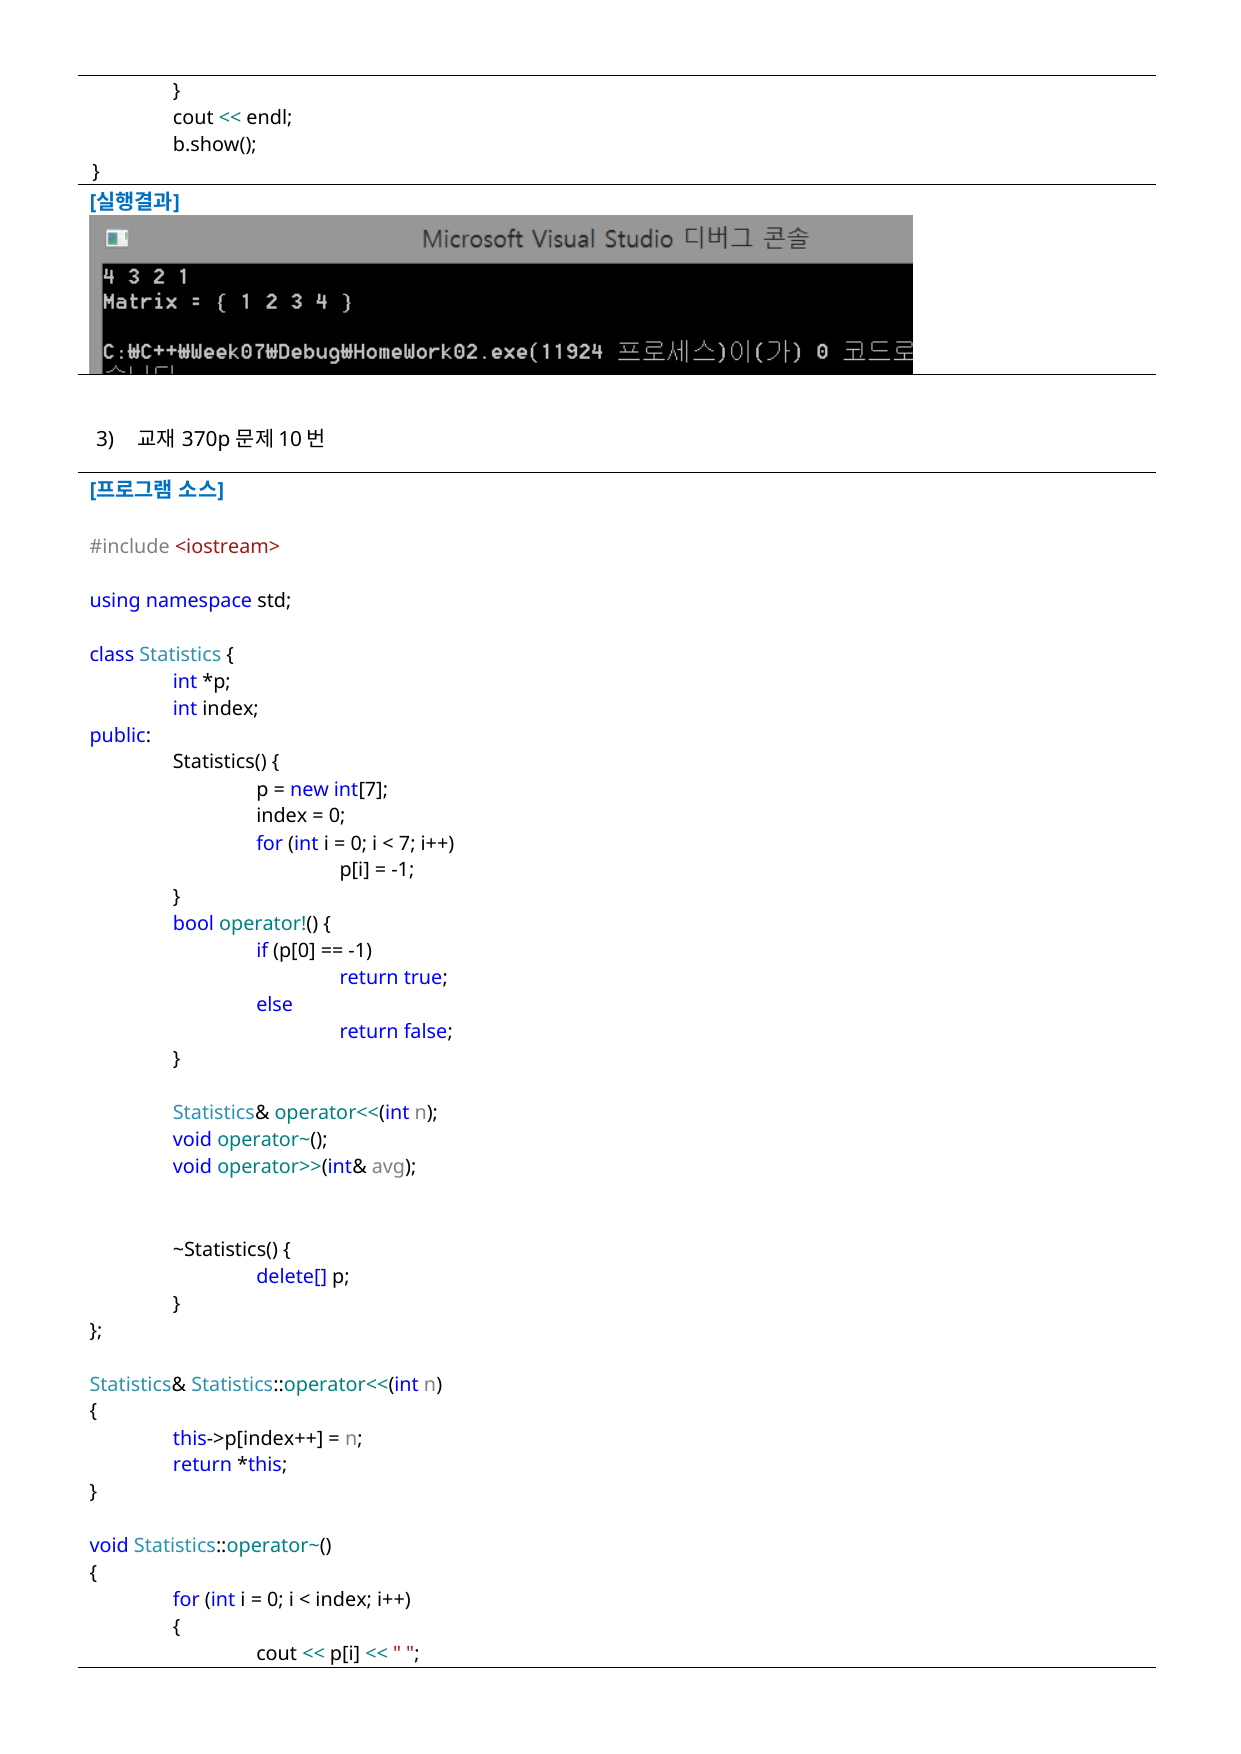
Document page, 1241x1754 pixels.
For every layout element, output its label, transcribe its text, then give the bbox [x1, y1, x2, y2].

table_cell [78, 473, 1156, 1667]
table_cell [실행결과] [78, 185, 1156, 374]
picture [89, 215, 913, 374]
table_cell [78, 76, 1156, 184]
table_header 교재 370p 문제10번 [78, 423, 1156, 472]
